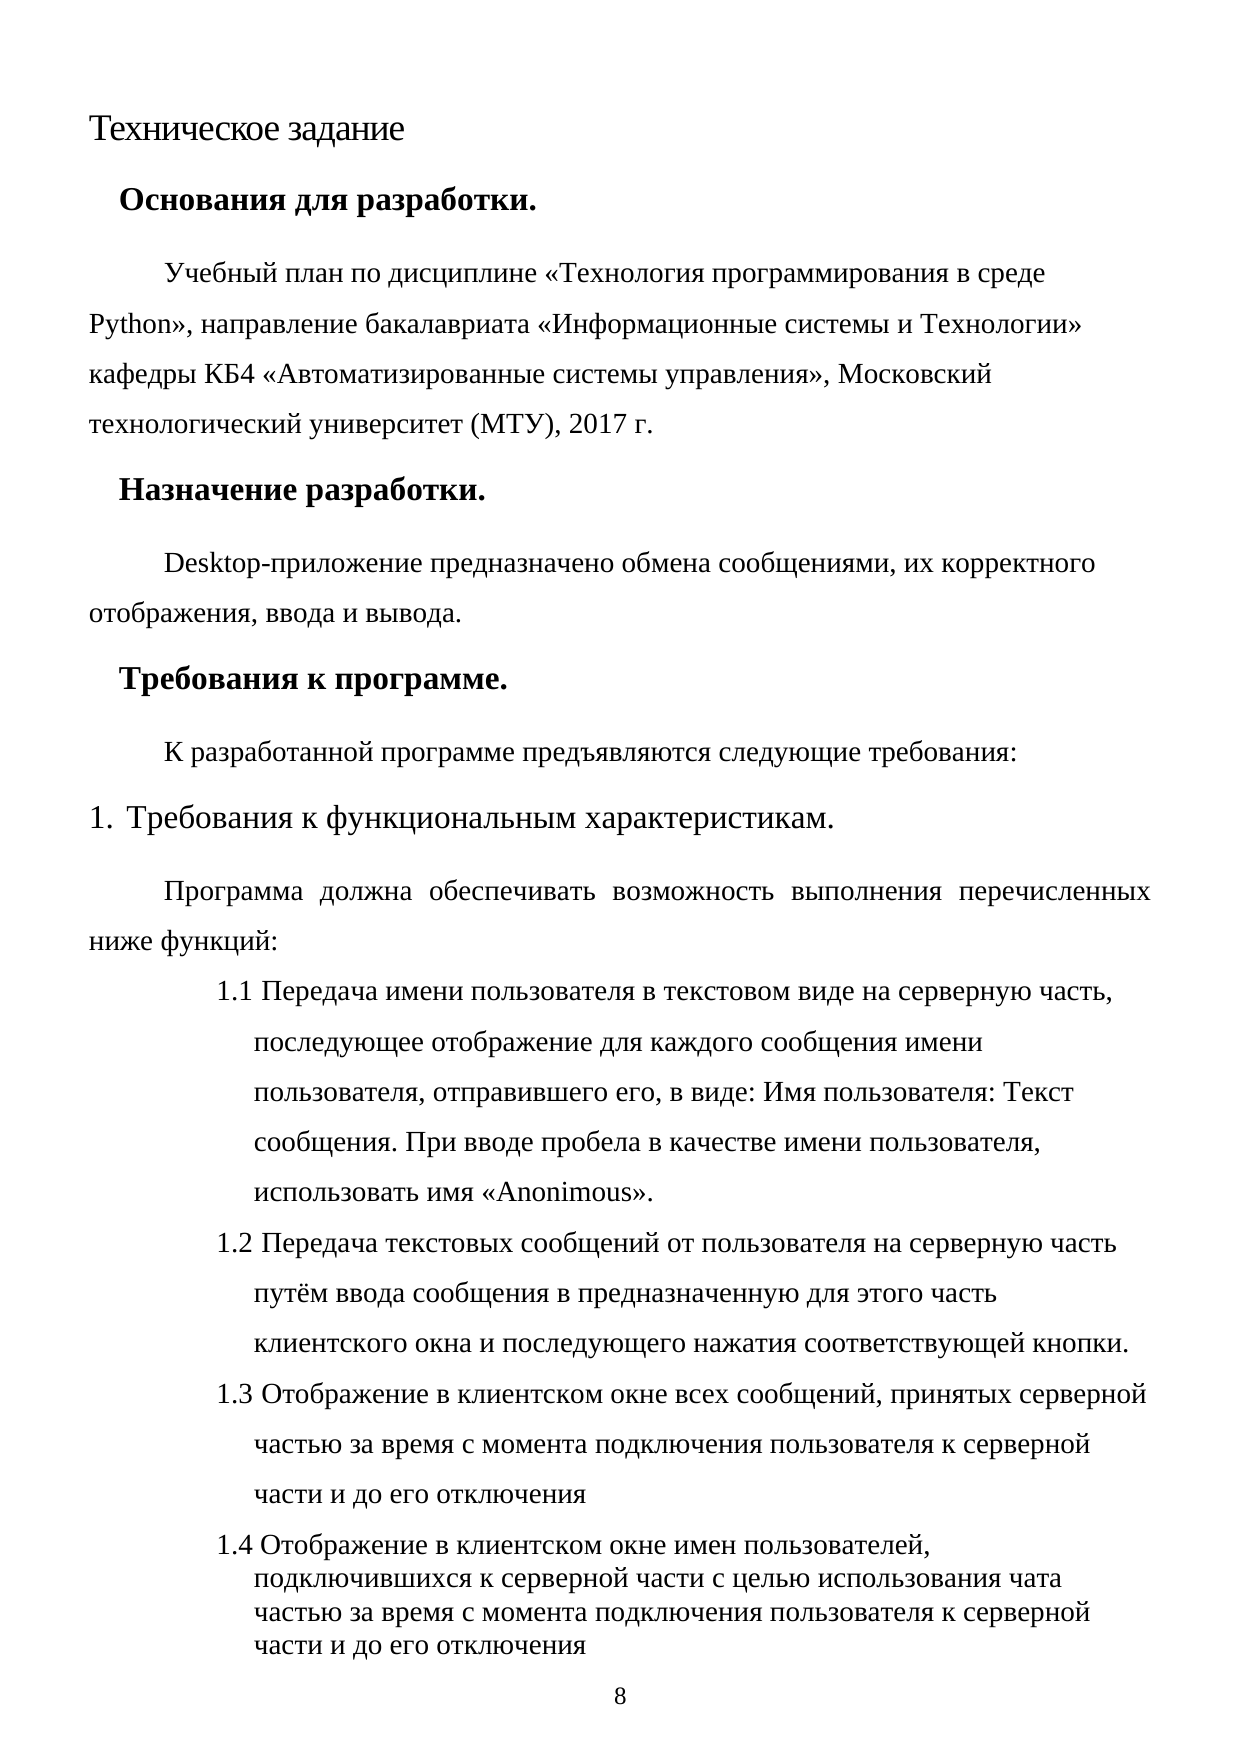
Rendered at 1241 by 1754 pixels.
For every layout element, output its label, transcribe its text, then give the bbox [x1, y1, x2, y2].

text Требования к программе. [119, 658, 1152, 697]
text Техническое задание [89, 105, 1152, 148]
text Desktop-приложение предназначено обмена сообщениями, их корректного отображения, ввода и вывода. [89, 545, 1152, 629]
list Отображение в клиентском окне всех сообщений, принятых серверной частью за время с момента подключения пользователя к серверной части и до его отключения [216, 1376, 1152, 1510]
list Требования к функциональным характеристикам. [89, 797, 1152, 835]
text Основания для разработки. [119, 180, 1152, 218]
text Учебный план по дисциплине «Технология программирования в среде Python», направление бакалавриата «Информационные системы и Технологии» кафедры КБ4 «Автоматизированные системы управления», Московский технологический университет (МТУ), 2017 г. [89, 256, 1152, 440]
list Передача текстовых сообщений от пользователя на серверную часть путём ввода сообщения в предназначенную для этого часть клиентского окна и последующего нажатия соответствующей кнопки. [216, 1225, 1152, 1359]
text К разработанной программе предъявляются следующие требования: [89, 734, 1152, 768]
text Назначение разработки. [119, 469, 1152, 508]
list Отображение в клиентском окне имен пользователей, подключившихся к серверной части с целью использования чата частью за время с момента подключения пользователя к серверной части и до его отключения [216, 1527, 1152, 1661]
list Передача имени пользователя в текстовом виде на серверную часть, последующее отображение для каждого сообщения имени пользователя, отправившего его, в виде: Имя пользователя: Текст сообщения. При вводе пробела в качестве имени пользователя, использовать имя «Anonimous». [216, 973, 1152, 1208]
text Программа должна обеспечивать возможность выполнения перечисленных ниже функций: [89, 873, 1152, 957]
